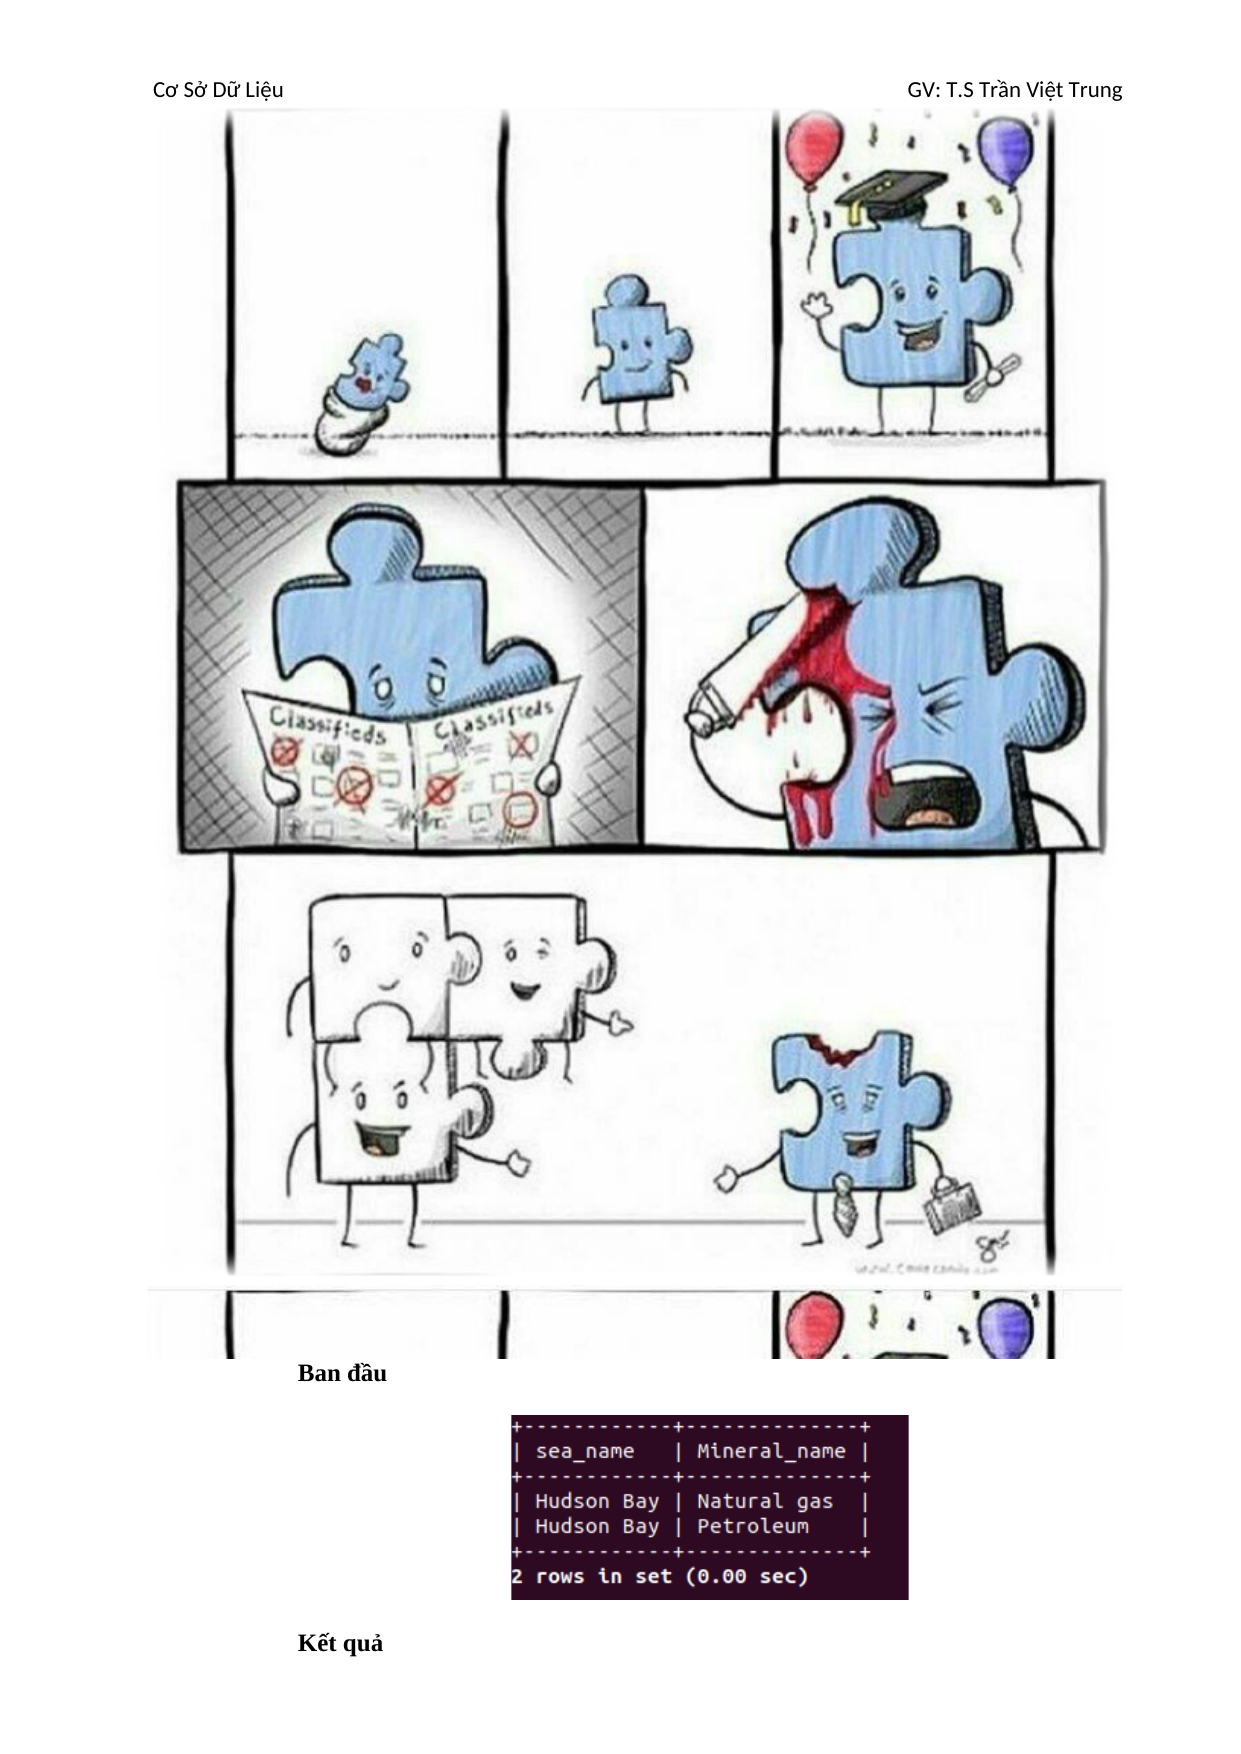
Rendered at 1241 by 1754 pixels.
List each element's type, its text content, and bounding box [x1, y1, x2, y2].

picture [147, 1285, 1123, 1359]
picture [511, 1415, 909, 1600]
text Kết quả [223, 1628, 1122, 1657]
text Ban đầu [223, 1359, 1122, 1387]
picture [177, 132, 1093, 1255]
